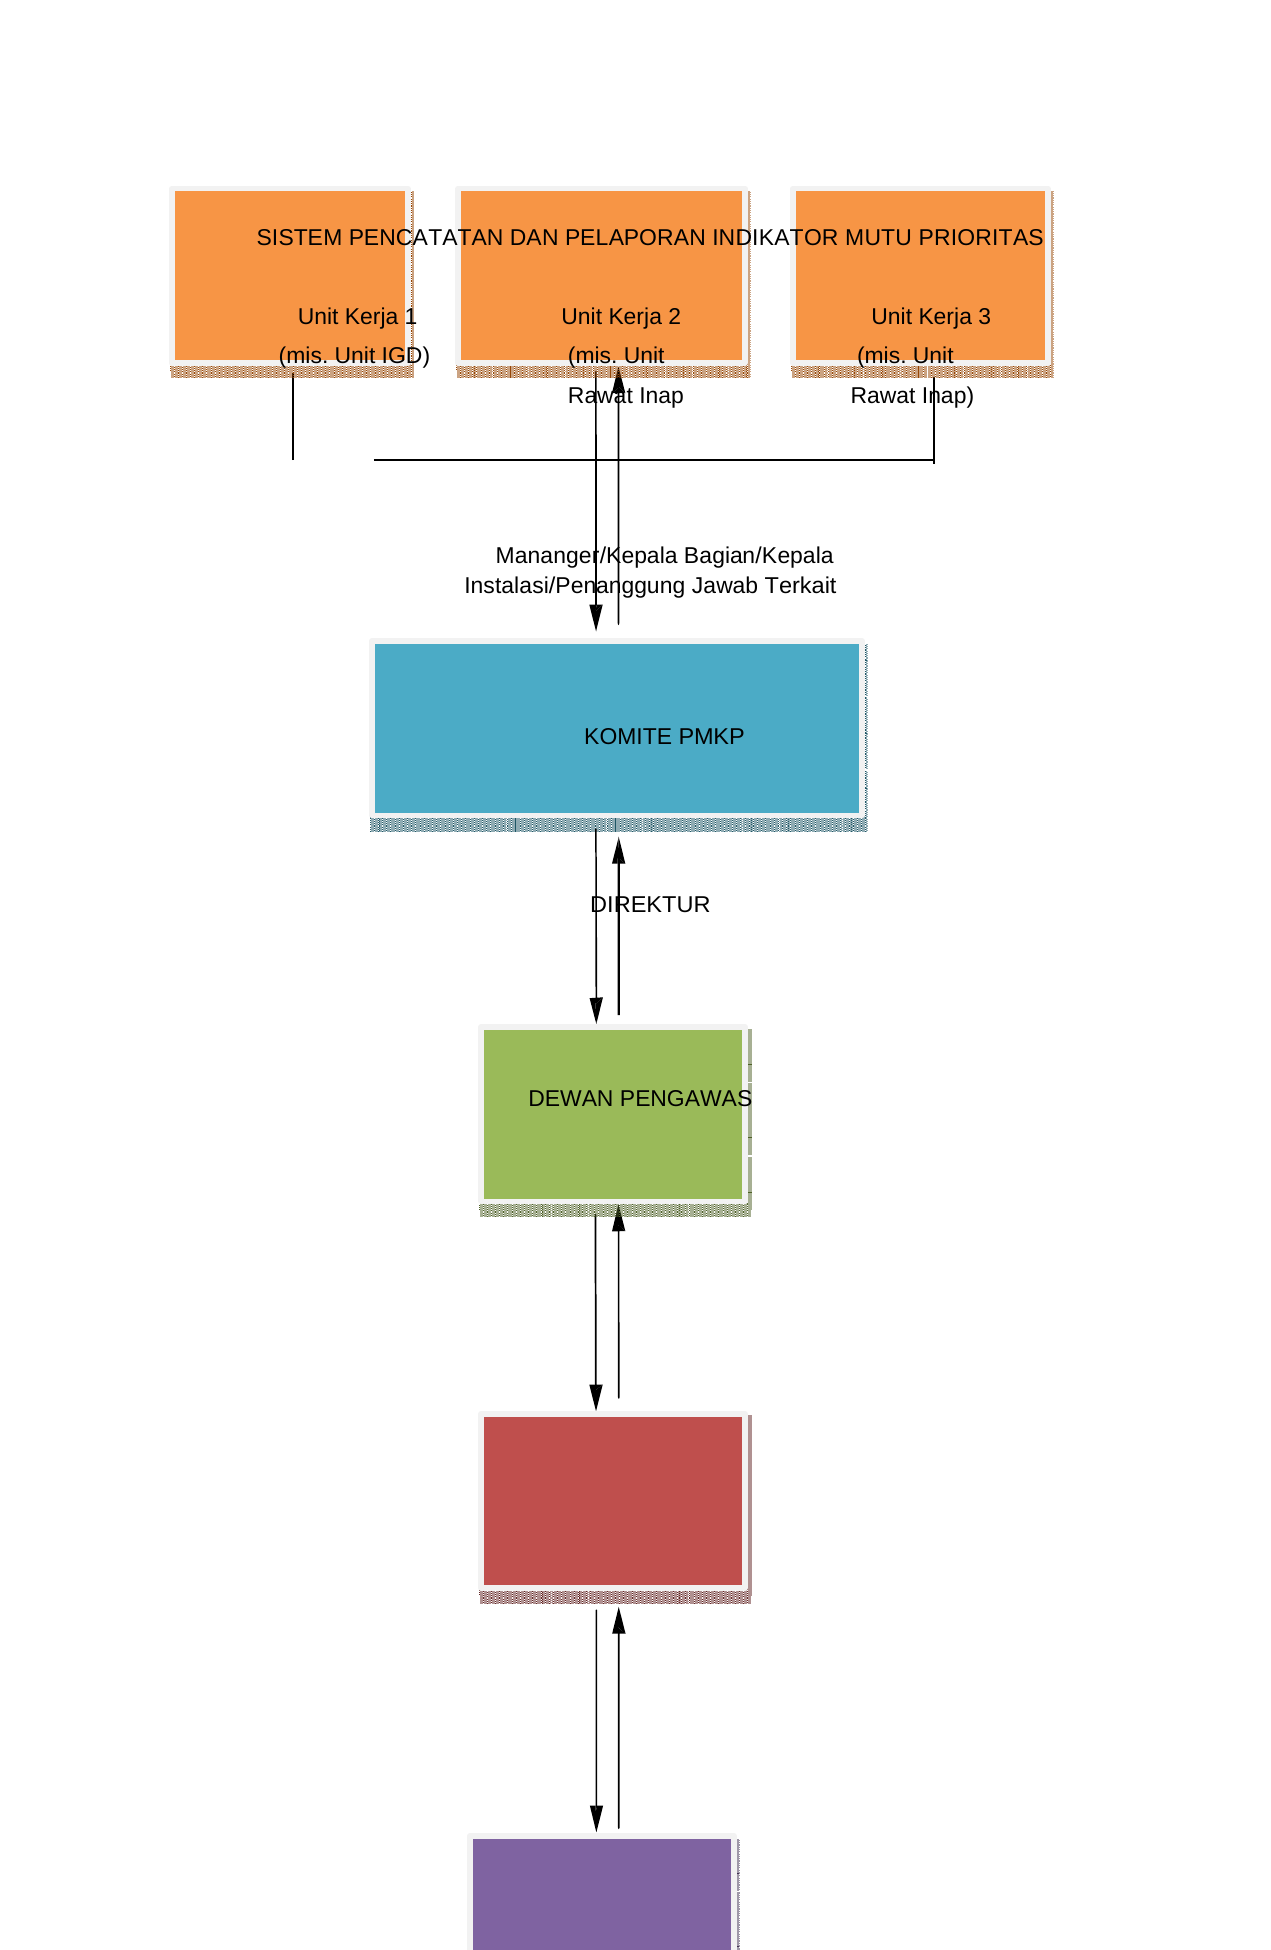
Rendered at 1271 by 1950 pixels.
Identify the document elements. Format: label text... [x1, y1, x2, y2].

text Instalasi/Penanggung Jawab Terkait [177, 572, 1123, 599]
picture [1051, 250, 1055, 303]
text Unit Kerja 1 Unit Kerja 2 Unit Kerja 3 [266, 303, 1123, 329]
picture [748, 250, 756, 303]
picture [748, 190, 756, 224]
picture [791, 368, 1055, 382]
picture [479, 1112, 752, 1229]
picture [411, 329, 416, 342]
picture [1051, 329, 1055, 342]
text Rawat Inap Rawat Inap) [177, 382, 1123, 408]
picture [748, 1028, 752, 1085]
picture [411, 250, 416, 303]
text Mananger/Kepala Bagian/Kepala [428, 542, 901, 568]
picture [479, 1415, 752, 1615]
picture [170, 366, 416, 390]
text SISTEM PENCATATAN DAN PELAPORAN INDIKATOR MUTU PRIORITAS [177, 224, 1123, 250]
picture [456, 368, 756, 382]
text (mis. Unit IGD) (mis. Unit (mis. Unit [266, 342, 1123, 368]
picture [1051, 190, 1055, 224]
text DEWAN PENGAWAS [402, 1085, 1123, 1112]
text DIREKTUR [177, 891, 1123, 918]
picture [748, 329, 756, 342]
picture [737, 1837, 741, 1950]
text KOMITE PMKP [532, 723, 797, 749]
picture [370, 642, 870, 843]
picture [411, 190, 416, 224]
